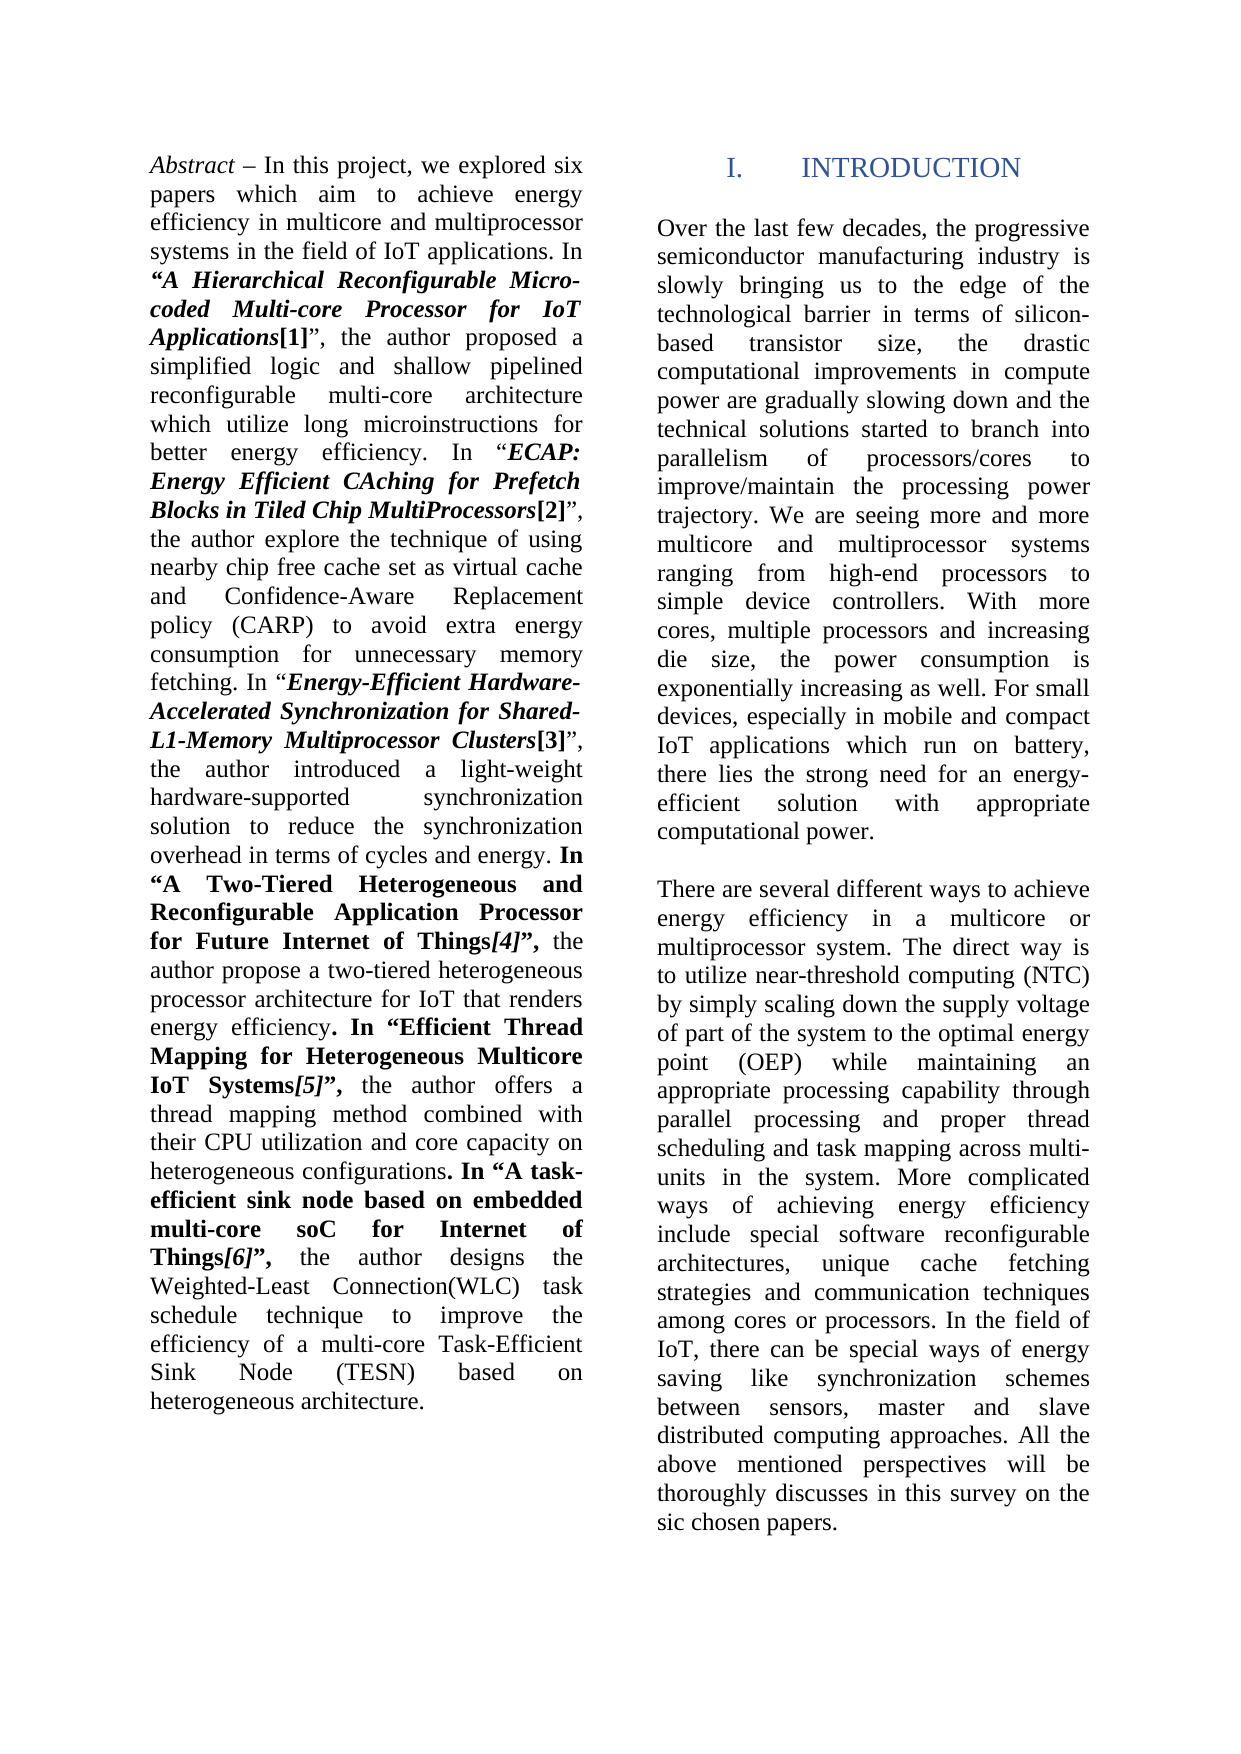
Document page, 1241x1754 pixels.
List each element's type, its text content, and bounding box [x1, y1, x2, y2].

text There are several different ways to achieve energy efficiency in a multicore or multiprocessor system. The direct way is to utilize near-threshold computing (NTC) by simply scaling down the supply voltage of part of the system to the optimal energy point (OEP) while maintaining an appropriate processing capability through parallel processing and proper thread scheduling and task mapping across multi-units in the system. More complicated ways of achieving energy efficiency include special software reconfigurable architectures, unique cache fetching strategies and communication techniques among cores or processors. In the field of IoT, there can be special ways of energy saving like synchronization schemes between sensors, master and slave distributed computing approaches. All the above mentioned perspectives will be thoroughly discusses in this survey on the sic chosen papers. [657, 874, 1090, 1536]
text Abstract – In this project, we explored six papers which aim to achieve energy efficiency in multicore and multiprocessor systems in the field of IoT applications. In “A Hierarchical Reconfigurable Micro-coded Multi-core Processor for IoT Applications[1]”, the author proposed a simplified logic and shallow pipelined reconfigurable multi-core architecture which utilize long microinstructions for better energy efficiency. In “ECAP: Energy Efficient CAching for Prefetch Blocks in Tiled Chip MultiProcessors[2]”, the author explore the technique of using nearby chip free cache set as virtual cache and Confidence-Aware Replacement policy (CARP) to avoid extra energy consumption for unnecessary memory fetching. In “Energy-Efficient Hardware-Accelerated Synchronization for Shared-L1-Memory Multiprocessor Clusters[3]”, the author introduced a light-weight hardware-supported synchronization solution to reduce the synchronization overhead in terms of cycles and energy. In “A Two-Tiered Heterogeneous and Reconfigurable Application Processor for Future Internet of Things[4]”, the author propose a two-tiered heterogeneous processor architecture for IoT that renders energy efficiency. In “Efficient Thread Mapping for Heterogeneous Multicore IoT Systems[5]”, the author offers a thread mapping method combined with their CPU utilization and core capacity on heterogeneous configurations. In “A task-efficient sink node based on embedded multi-core soC for Internet of Things[6]”, the author designs the Weighted-Least Connection(WLC) task schedule technique to improve the efficiency of a multi-core Task-Efficient Sink Node (TESN) based on heterogeneous architecture. [150, 150, 583, 1415]
subtitle INTRODUCTION [657, 150, 1090, 183]
text Over the last few decades, the progressive semiconductor manufacturing industry is slowly bringing us to the edge of the technological barrier in terms of silicon-based transistor size, the drastic computational improvements in compute power are gradually slowing down and the technical solutions started to branch into parallelism of processors/cores to improve/maintain the processing power trajectory. We are seeing more and more multicore and multiprocessor systems ranging from high-end processors to simple device controllers. With more cores, multiple processors and increasing die size, the power consumption is exponentially increasing as well. For small devices, especially in mobile and compact IoT applications which run on battery, there lies the strong need for an energy-efficient solution with appropriate computational power. [657, 213, 1090, 845]
